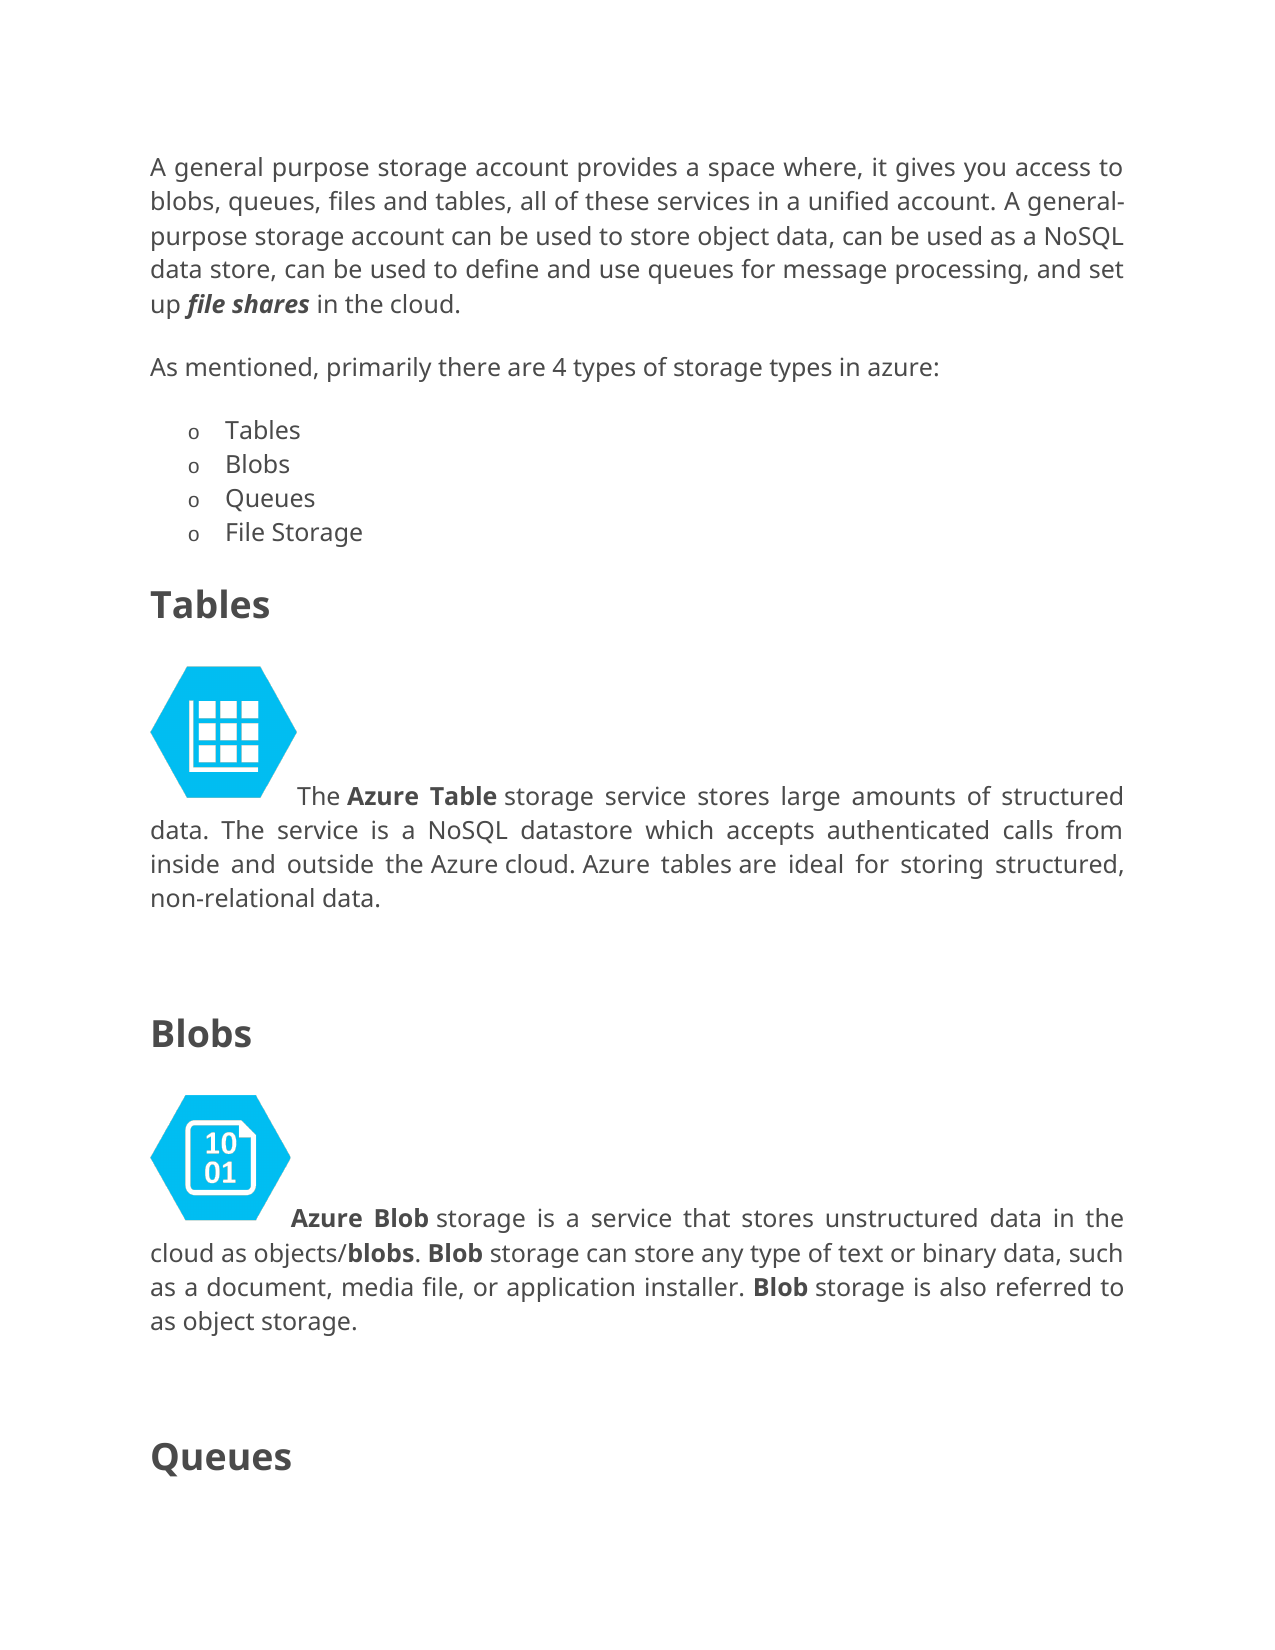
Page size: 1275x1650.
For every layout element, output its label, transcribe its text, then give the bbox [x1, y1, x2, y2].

text Tables [150, 578, 1125, 629]
text Azure Blob storage is a service that stores unstructured data in the cloud as objects/blobs. Blob storage can store any type of text or binary data, such as a document, media file, or application installer. Blob storage is also referred to as object storage. [150, 1087, 1125, 1337]
picture [242, 724, 258, 740]
text As mentioned, primarily there are 4 types of storage types in azure: [150, 349, 1125, 383]
picture [199, 746, 215, 762]
list Tables [187, 413, 1125, 447]
picture [221, 724, 236, 740]
picture [150, 1160, 291, 1228]
picture [221, 746, 236, 762]
picture [199, 702, 215, 718]
picture [150, 734, 297, 806]
picture [190, 701, 257, 771]
picture [221, 702, 236, 718]
picture [242, 746, 258, 762]
text Queues [150, 1430, 1125, 1481]
list File Storage [187, 515, 1125, 549]
picture [150, 658, 297, 730]
picture [186, 1121, 255, 1195]
text Blobs [150, 1007, 1125, 1058]
picture [150, 1087, 291, 1156]
picture [199, 724, 215, 740]
picture [242, 702, 258, 718]
text The Azure Table storage service stores large amounts of structured data. The service is a NoSQL datastore which accepts authenticated calls from inside and outside the Azure cloud. Azure tables are ideal for storing structured, non-relational data. [150, 658, 1125, 915]
list Blobs [187, 447, 1125, 481]
list Queues [187, 481, 1125, 515]
text A general purpose storage account provides a space where, it gives you access to blobs, queues, files and tables, all of these services in a unified account. A general-purpose storage account can be used to store object data, can be used as a NoSQL data store, can be used to define and use queues for message processing, and set up file shares in the cloud. [150, 150, 1125, 320]
